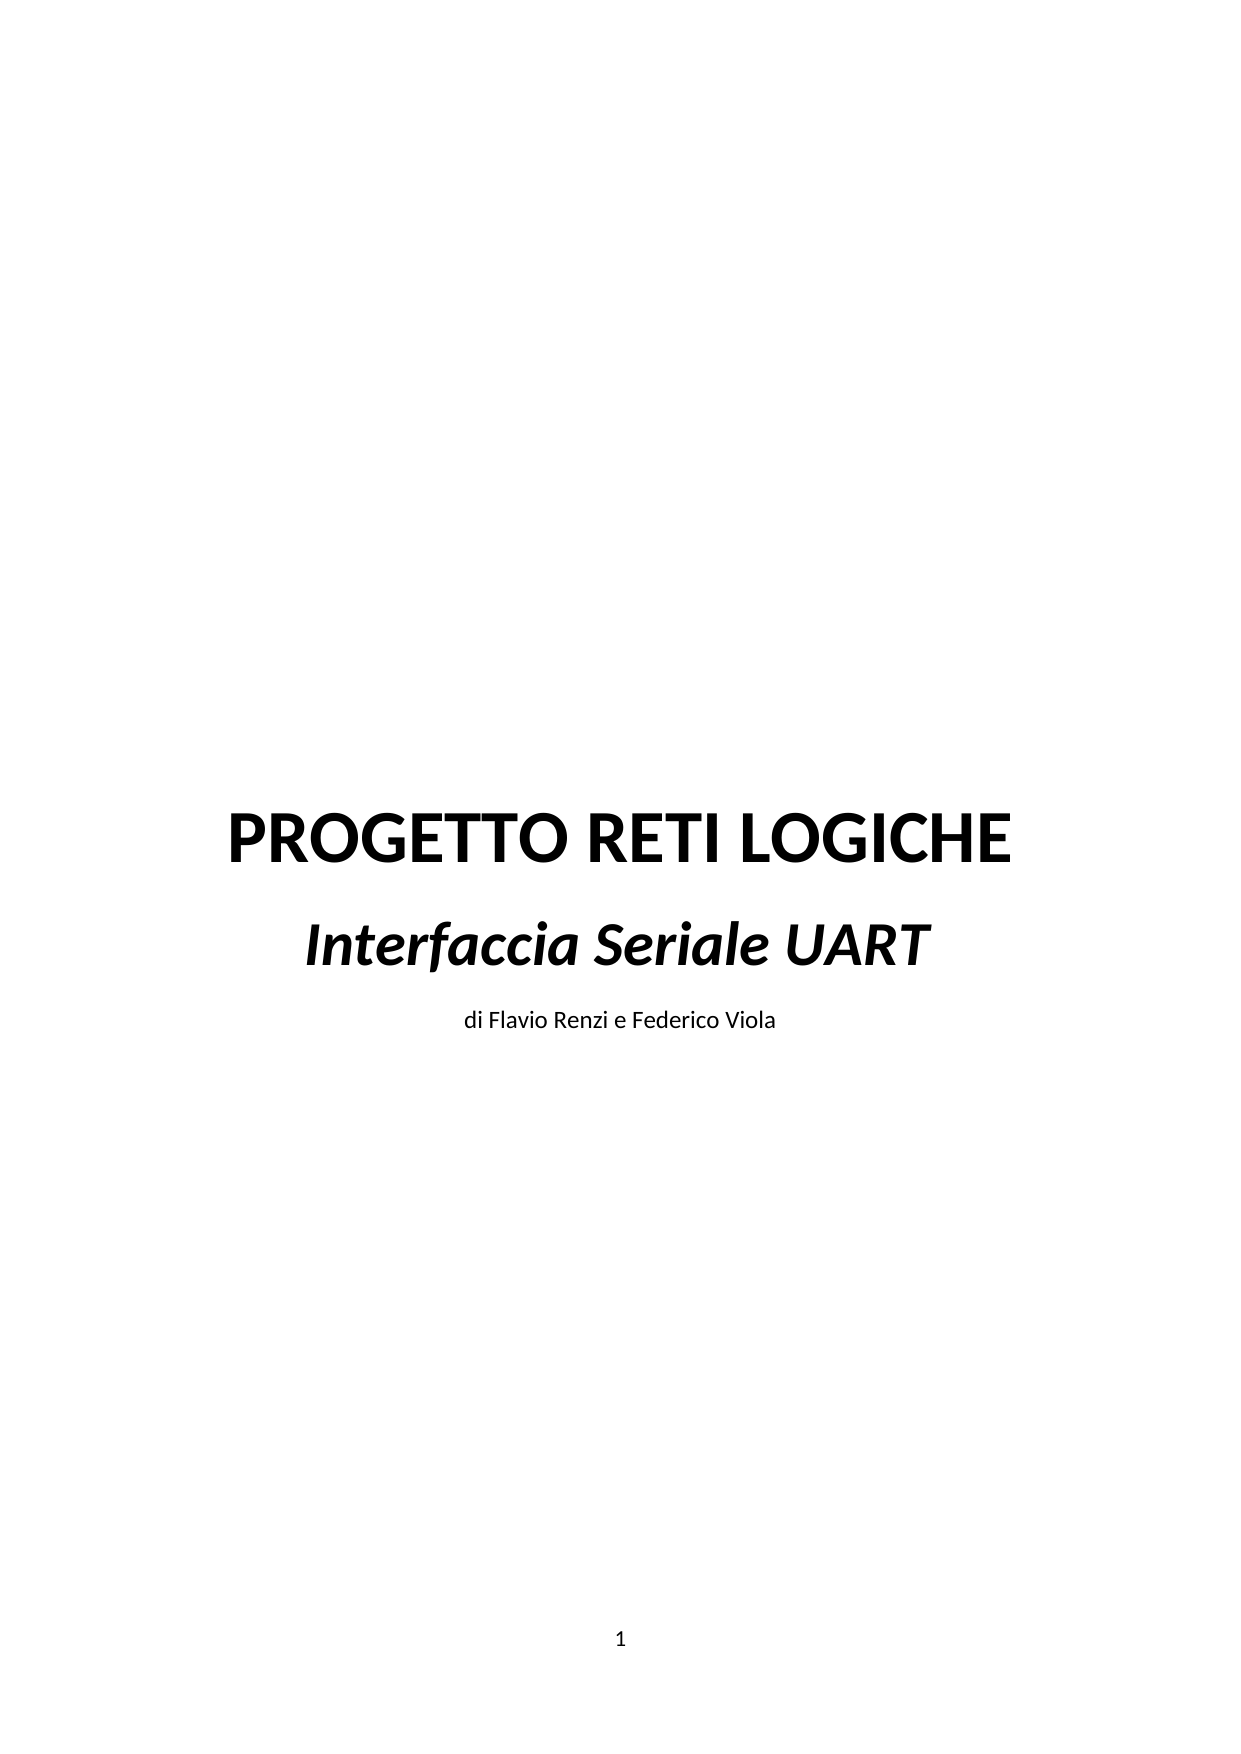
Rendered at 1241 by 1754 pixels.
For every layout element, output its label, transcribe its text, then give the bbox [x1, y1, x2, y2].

text di Flavio Renzi e Federico Viola [118, 1004, 1122, 1034]
text PROGETTO RETI LOGICHE [118, 789, 1122, 881]
text Interfaccia Seriale UART [118, 905, 1122, 981]
